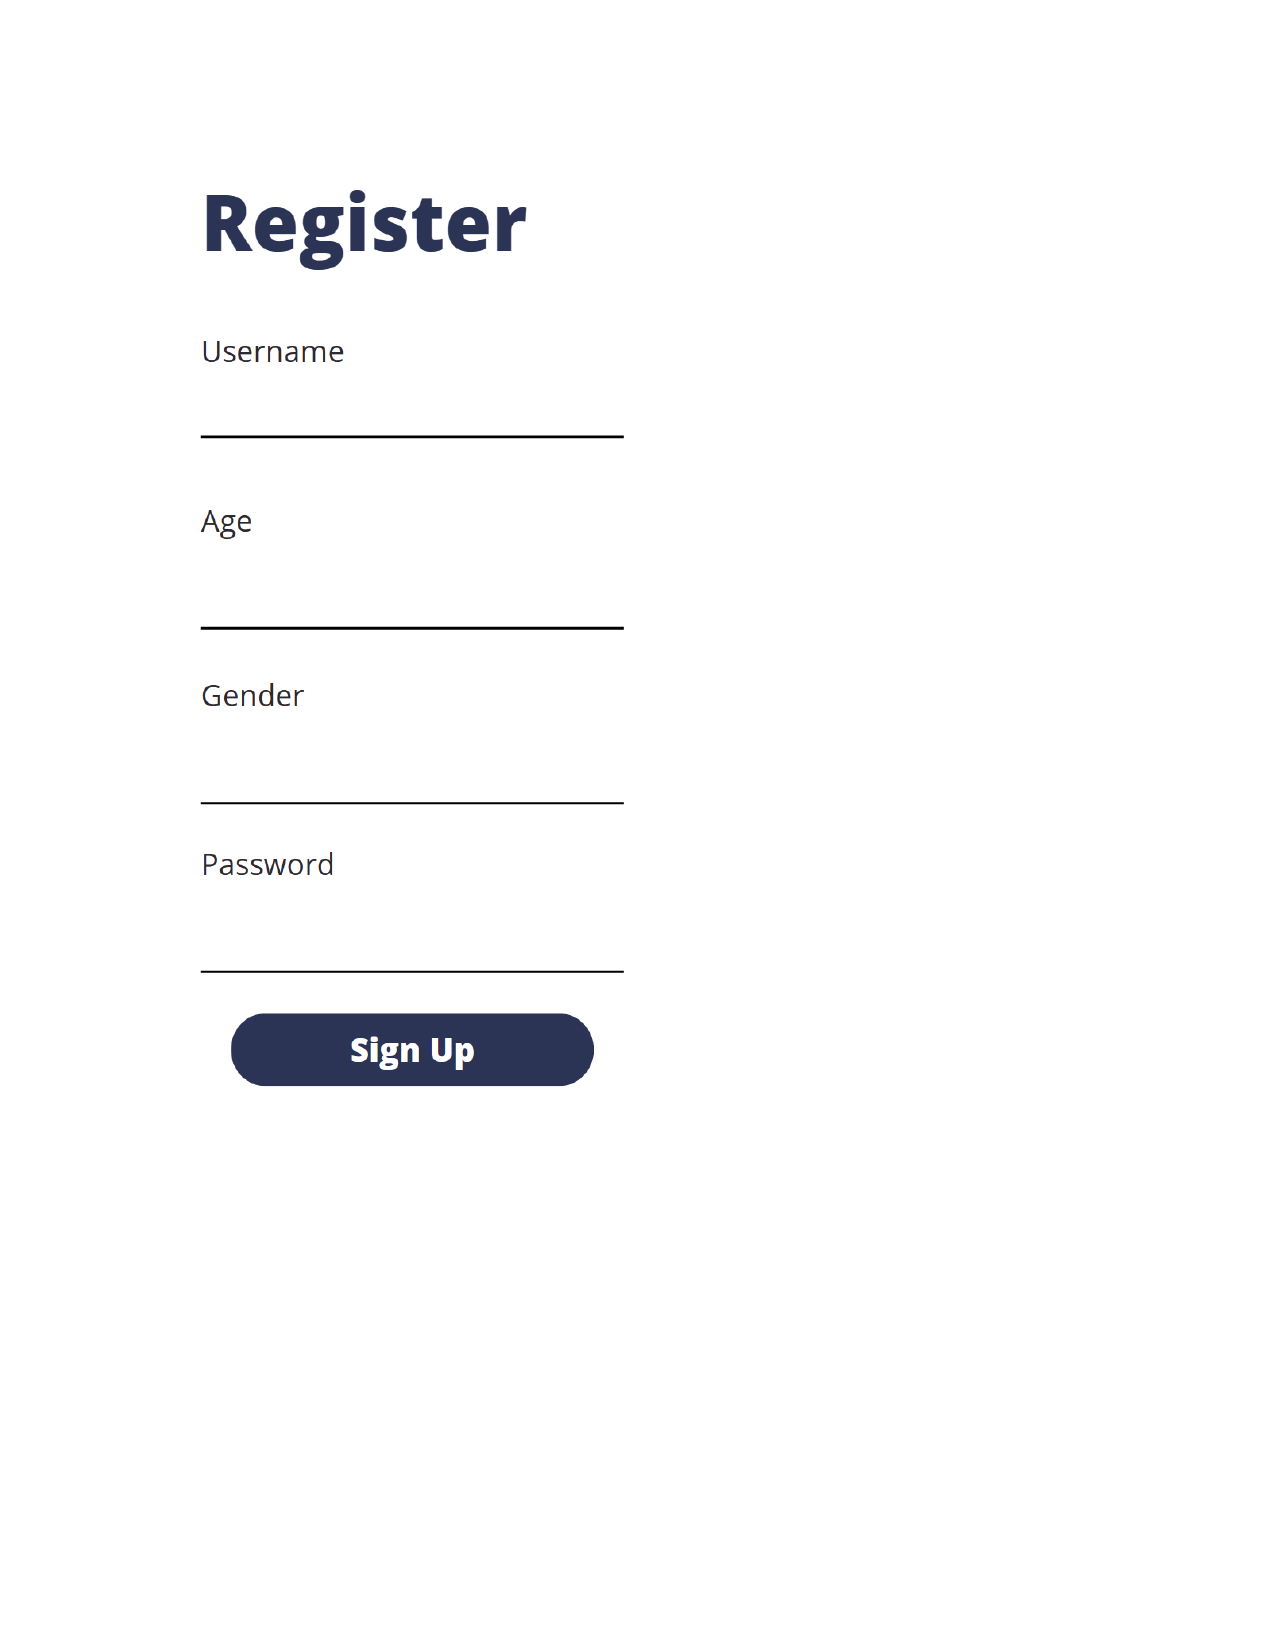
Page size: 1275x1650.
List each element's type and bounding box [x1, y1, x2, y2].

picture [150, 105, 676, 1251]
